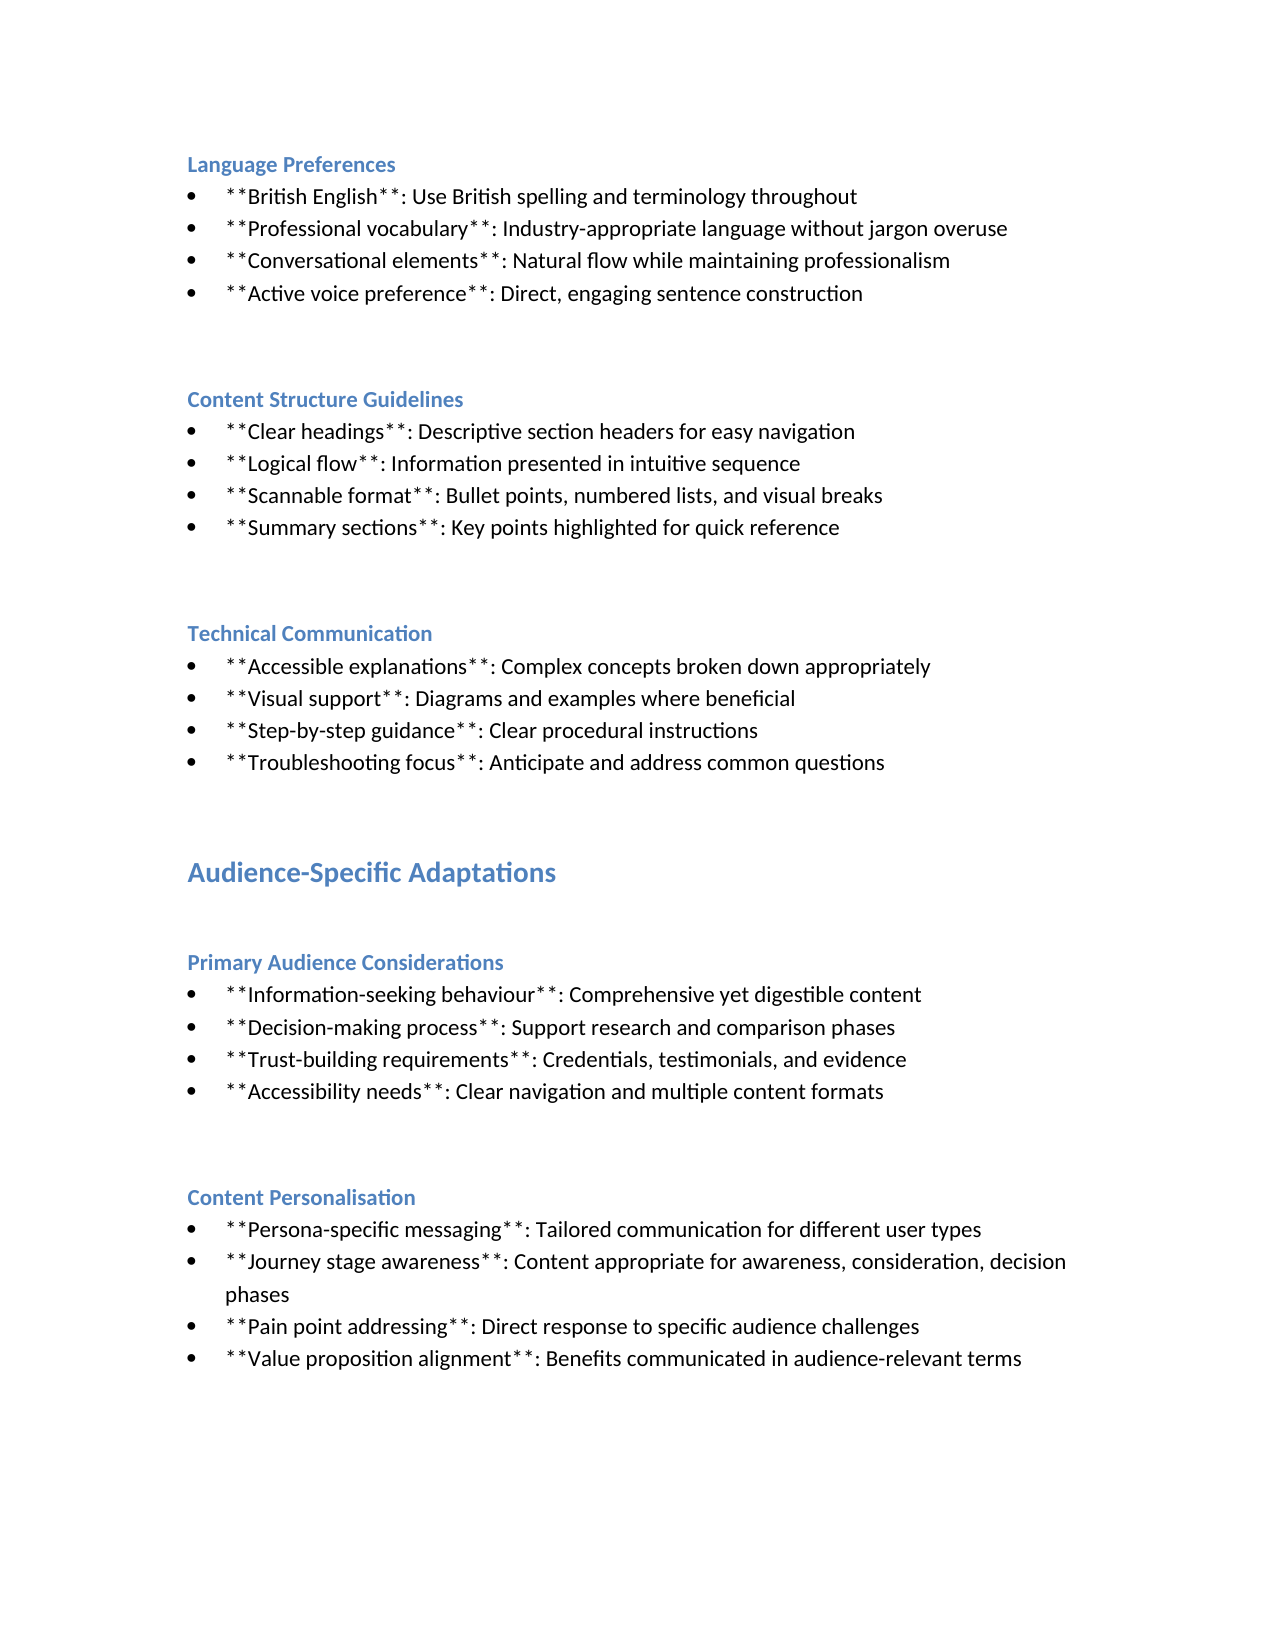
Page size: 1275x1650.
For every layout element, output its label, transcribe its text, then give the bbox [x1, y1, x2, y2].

list **Accessible explanations**: Complex concepts broken down appropriately [187, 652, 1087, 680]
list **Accessibility needs**: Clear navigation and multiple content formats [187, 1077, 1087, 1105]
list **Step-by-step guidance**: Clear procedural instructions [187, 716, 1087, 744]
subtitle Audience-Specific Adaptations [187, 854, 1087, 890]
subtitle Language Preferences [187, 150, 1087, 178]
subtitle Technical Communication [187, 619, 1087, 648]
list **Decision-making process**: Support research and comparison phases [187, 1013, 1087, 1041]
list **Value proposition alignment**: Benefits communicated in audience-relevant terms [187, 1344, 1087, 1372]
list **Information-seeking behaviour**: Comprehensive yet digestible content [187, 981, 1087, 1008]
list **Pain point addressing**: Direct response to specific audience challenges [187, 1312, 1087, 1340]
list **Trust-building requirements**: Credentials, testimonials, and evidence [187, 1045, 1087, 1073]
subtitle Primary Audience Considerations [187, 948, 1087, 976]
list **Journey stage awareness**: Content appropriate for awareness, consideration, decision phases [187, 1247, 1087, 1308]
list **Conversational elements**: Natural flow while maintaining professionalism [187, 247, 1087, 274]
list **British English**: Use British spelling and terminology throughout [187, 182, 1087, 210]
list **Persona-specific messaging**: Tailored communication for different user types [187, 1215, 1087, 1243]
list **Professional vocabulary**: Industry-appropriate language without jargon overuse [187, 214, 1087, 242]
list **Summary sections**: Key points highlighted for quick reference [187, 513, 1087, 542]
list **Visual support**: Diagrams and examples where beneficial [187, 684, 1087, 712]
list **Active voice preference**: Direct, engaging sentence construction [187, 279, 1087, 307]
list **Troubleshooting focus**: Anticipate and address common questions [187, 748, 1087, 776]
list **Logical flow**: Information presented in intuitive sequence [187, 449, 1087, 477]
list **Scannable format**: Bullet points, numbered lists, and visual breaks [187, 481, 1087, 509]
subtitle Content Structure Guidelines [187, 385, 1087, 413]
subtitle Content Personalisation [187, 1183, 1087, 1211]
list **Clear headings**: Descriptive section headers for easy navigation [187, 417, 1087, 445]
